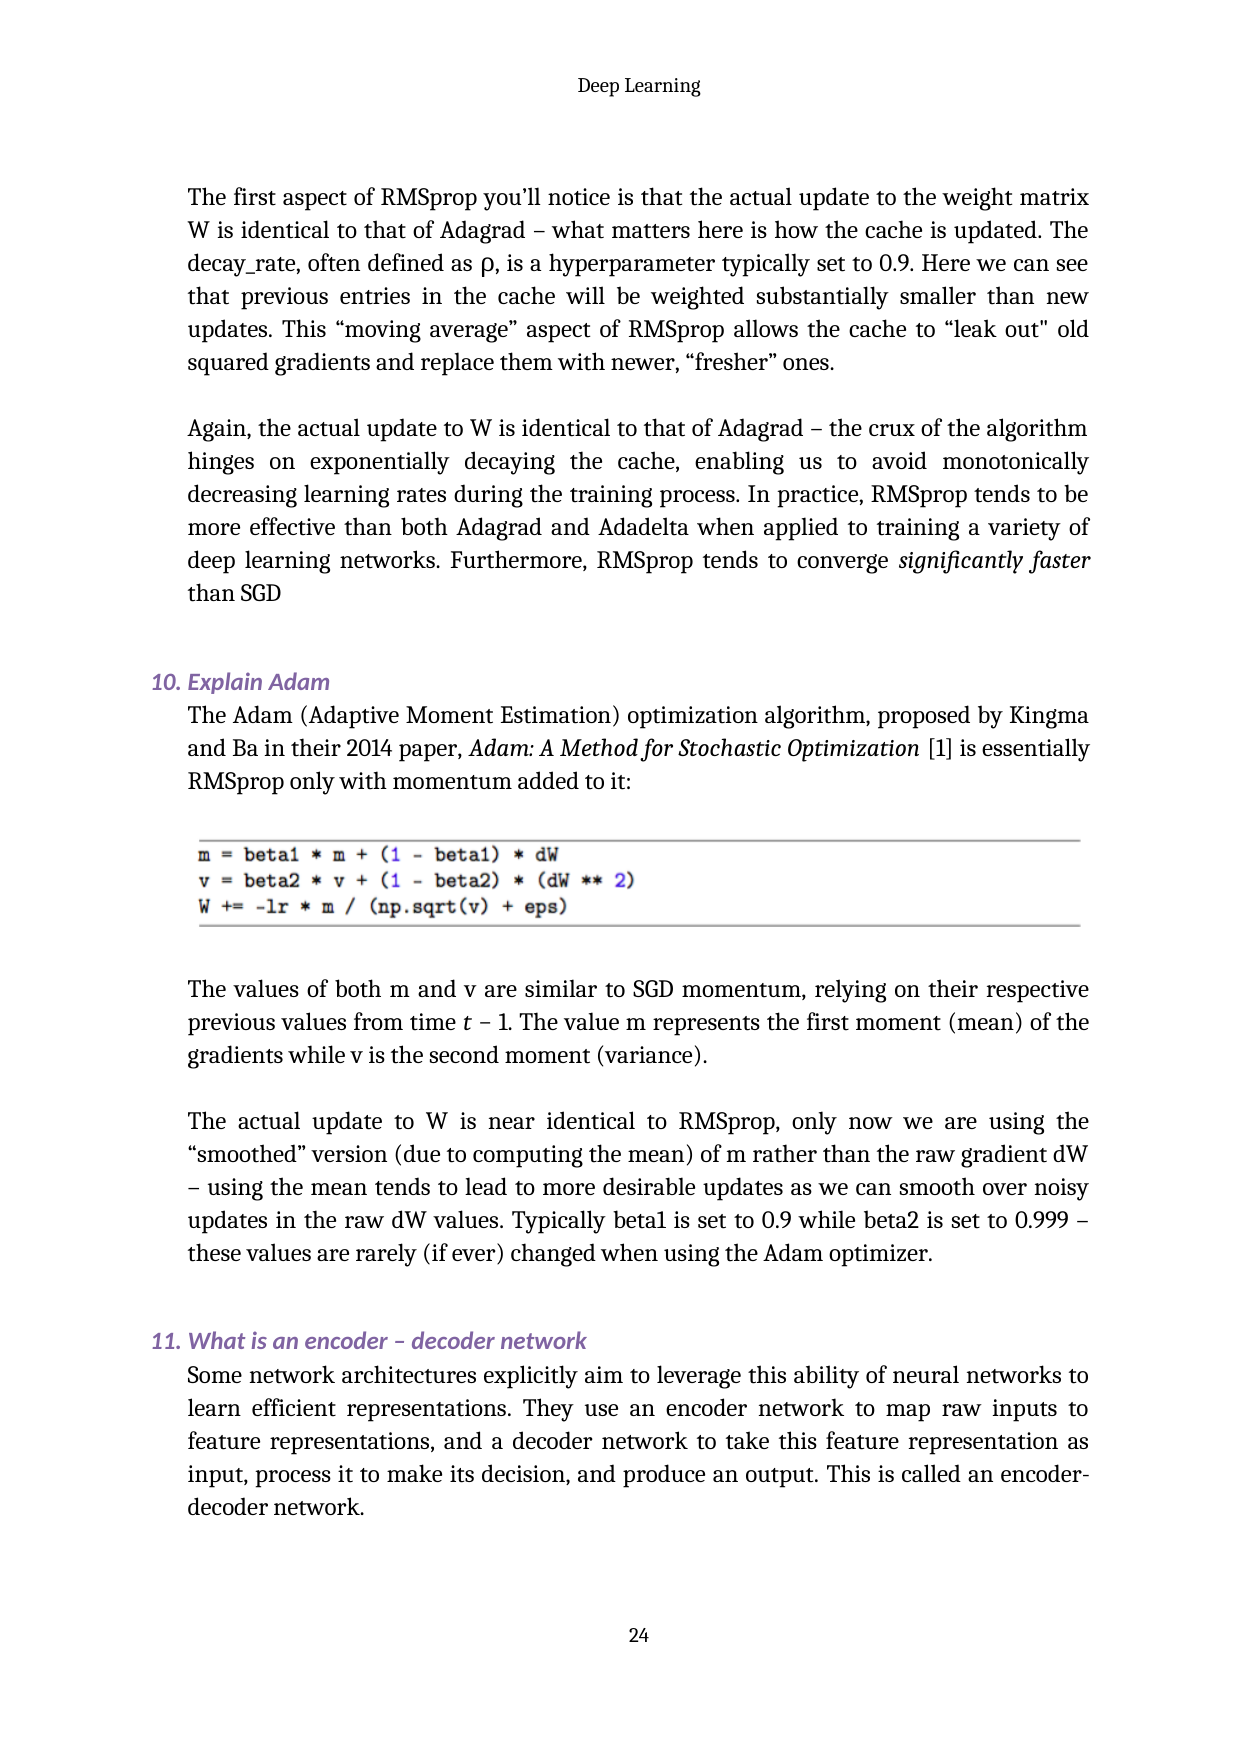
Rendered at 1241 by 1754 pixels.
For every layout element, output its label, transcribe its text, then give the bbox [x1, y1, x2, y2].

subtitle Explain Adam [150, 666, 1090, 697]
text Some network architectures explicitly aim to leverage this ability of neural networks to learn efficient representations. They use an encoder network to map raw inputs to feature representations, and a decoder network to take this feature representation as input, process it to make its decision, and produce an output. This is called an encoder-decoder network. [187, 1361, 1090, 1521]
text The first aspect of RMSprop you’ll notice is that the actual update to the weight matrix W is identical to that of Adagrad – what matters here is how the cache is updated. The decay_rate, often defined as ρ, is a hyperparameter typically set to 0.9. Here we can see that previous entries in the cache will be weighted substantially smaller than new updates. This “moving average” aspect of RMSprop allows the cache to “leak out" old squared gradients and replace them with newer, “fresher” ones. [187, 183, 1090, 377]
subtitle What is an encoder – decoder network [150, 1326, 1090, 1356]
text Again, the actual update to W is identical to that of Adagrad – the crux of the algorithm hinges on exponentially decaying the cache, enabling us to avoid monotonically decreasing learning rates during the training process. In practice, RMSprop tends to be more effective than both Adagrad and Adadelta when applied to training a variety of deep learning networks. Furthermore, RMSprop tends to converge significantly faster than SGD [187, 414, 1090, 608]
text The values of both m and v are similar to SGD momentum, relying on their respective previous values from time t − 1. The value m represents the first moment (mean) of the gradients while v is the second moment (variance). [187, 974, 1090, 1069]
text The Adam (Adaptive Moment Estimation) optimization algorithm, proposed by Kingma and Ba in their 2014 paper, Adam: A Method for Stochastic Optimization [1] is essentially RMSprop only with momentum added to it: [187, 701, 1090, 796]
text The actual update to W is near identical to RMSprop, only now we are using the “smoothed” version (due to computing the mean) of m rather than the raw gradient dW – using the mean tends to lead to more desirable updates as we can smooth over noisy updates in the raw dW values. Typically beta1 is set to 0.9 while beta2 is set to 0.999 – these values are rarely (if ever) changed when using the Adam optimizer. [187, 1107, 1090, 1267]
picture [187, 833, 1087, 938]
